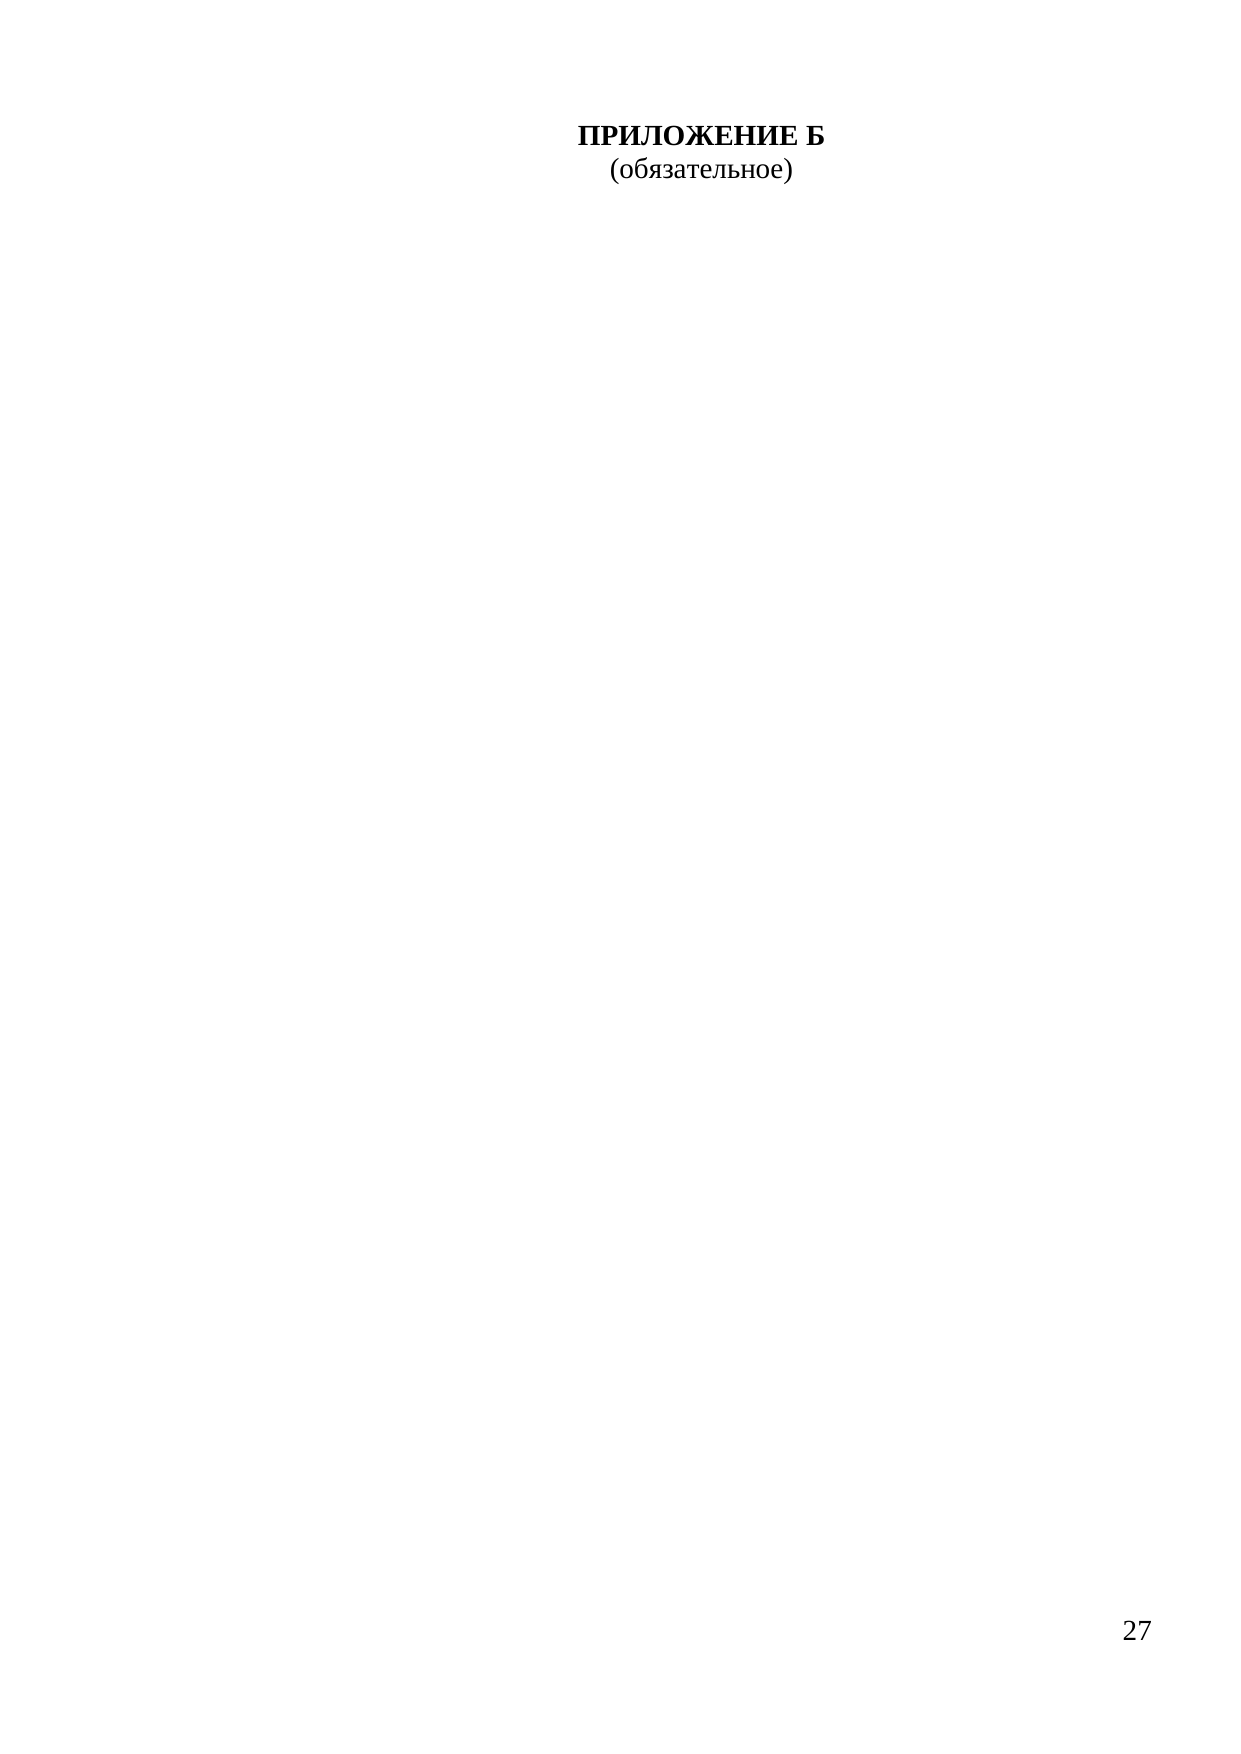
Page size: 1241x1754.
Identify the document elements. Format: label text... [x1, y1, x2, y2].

text ПРИЛОЖЕНИЕ Б [177, 118, 1152, 152]
text (обязательное) [177, 152, 1152, 185]
